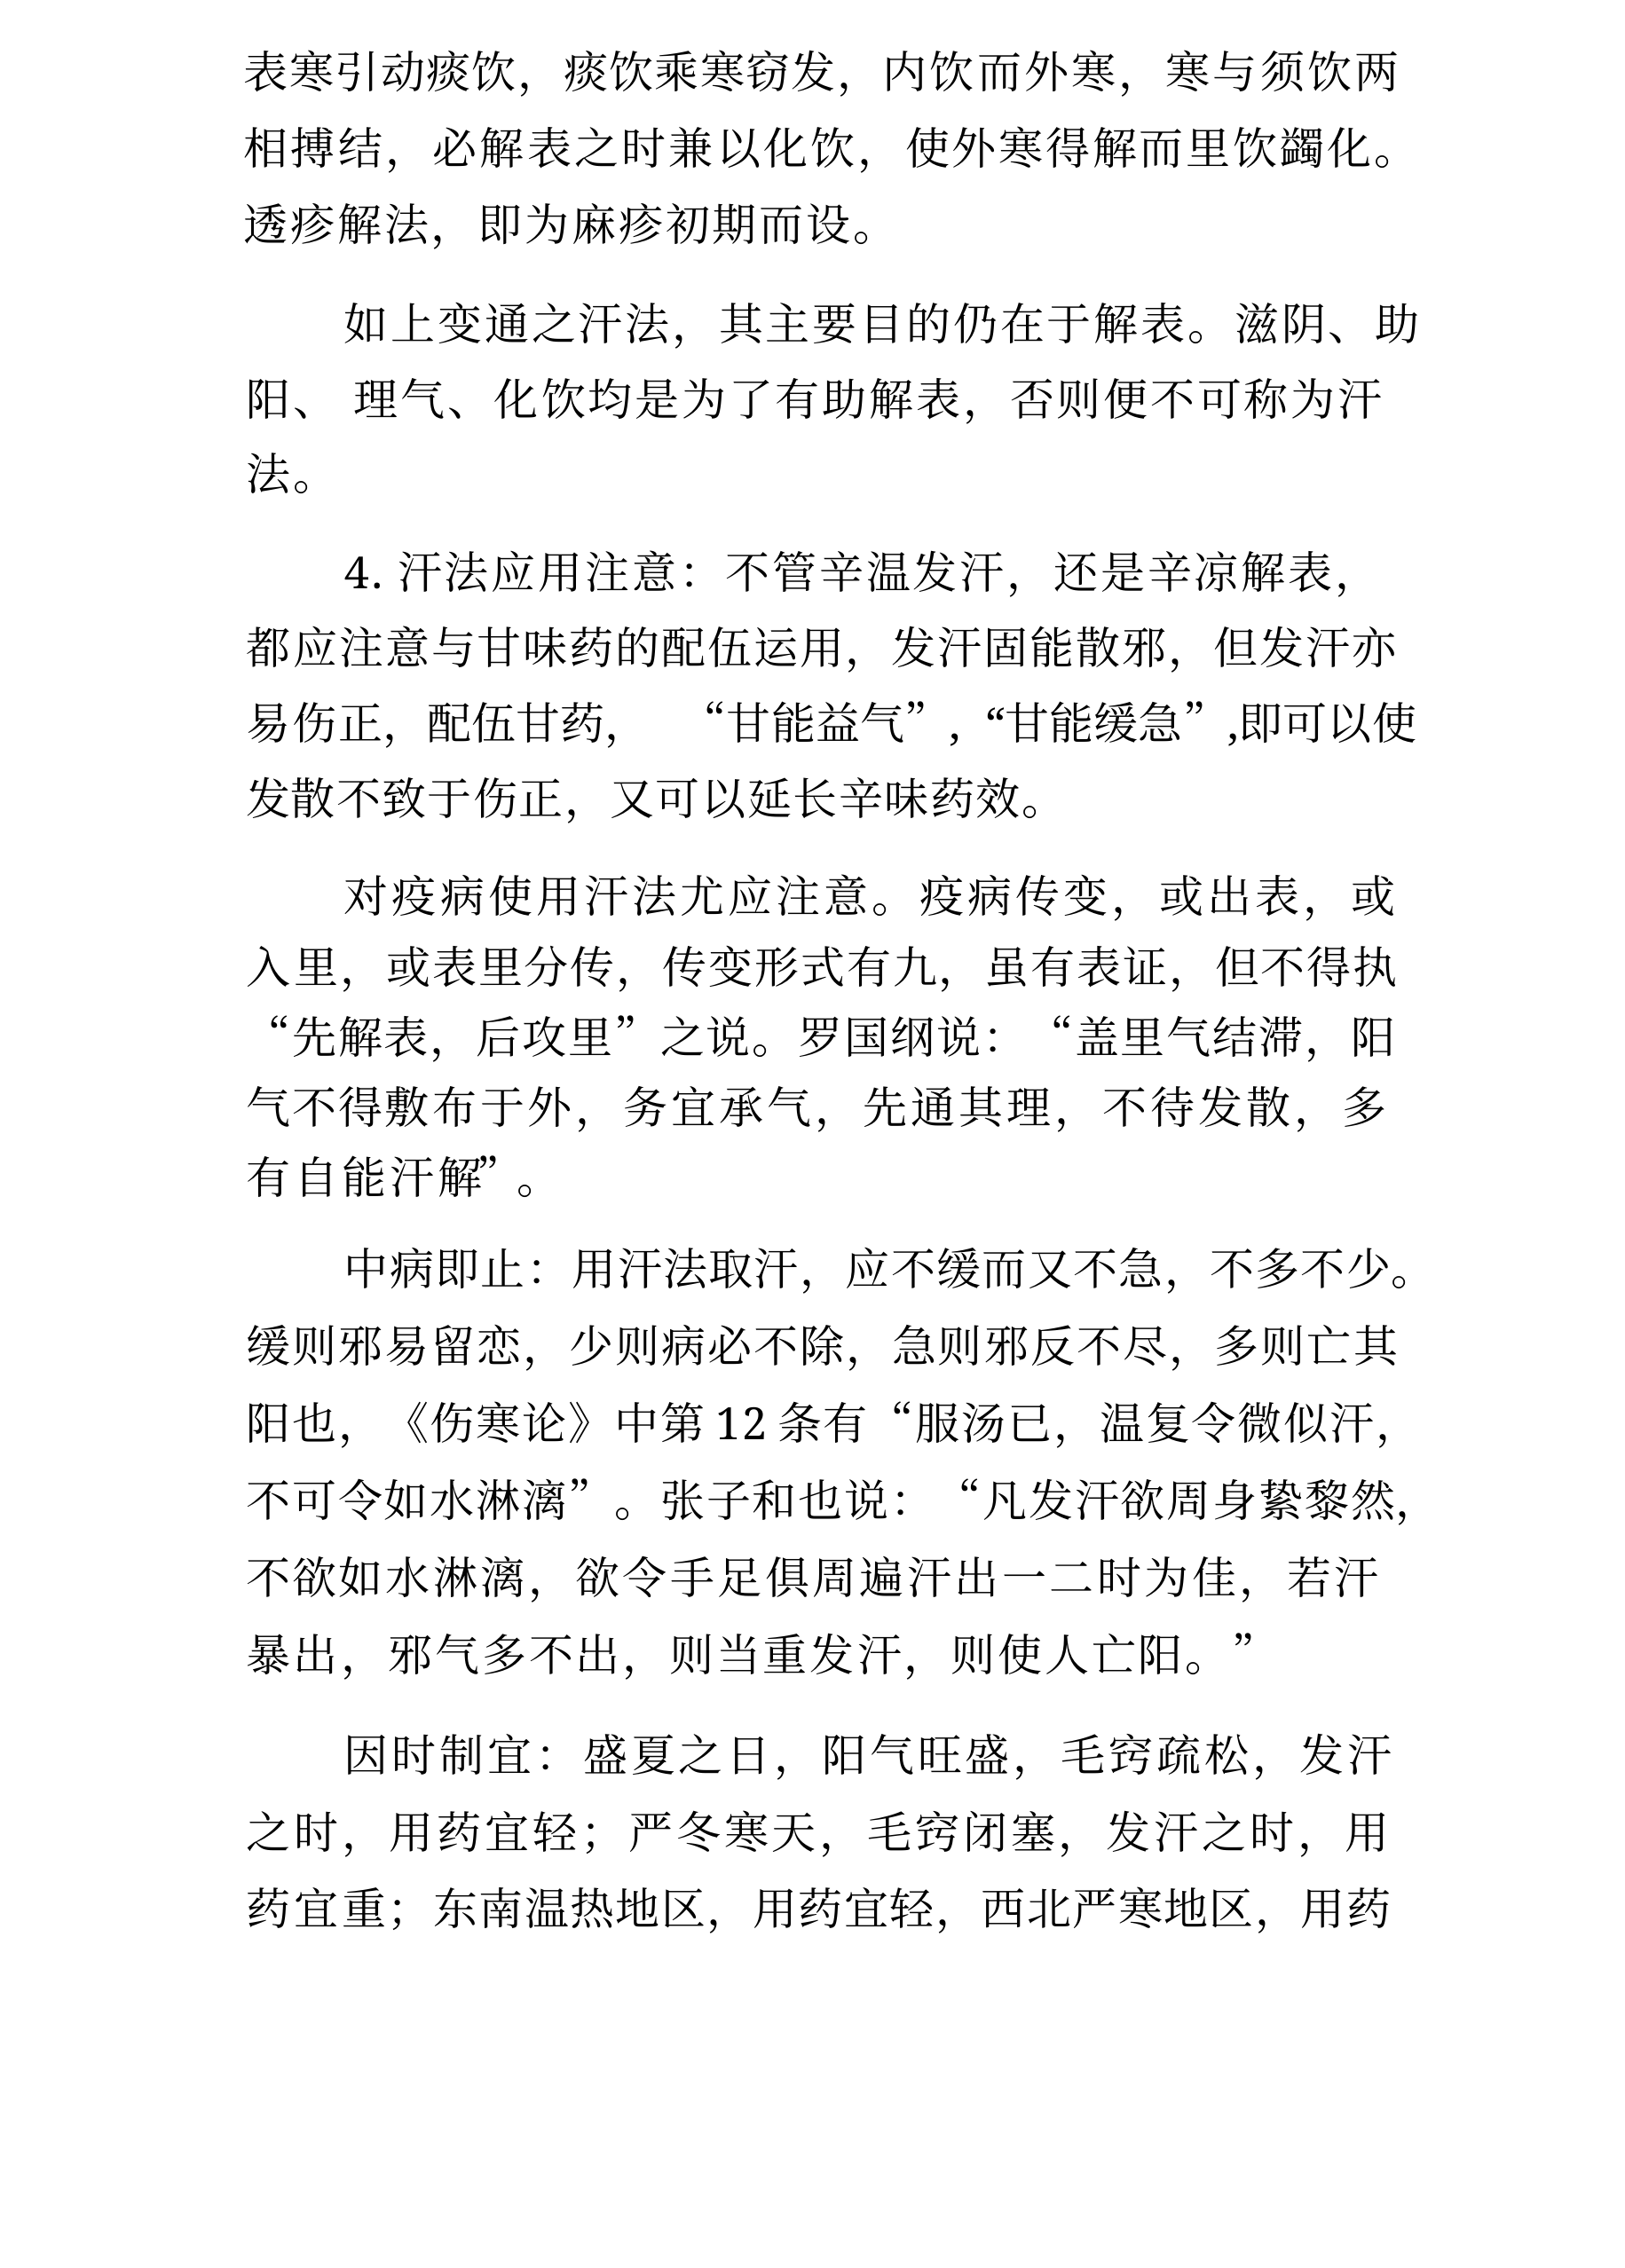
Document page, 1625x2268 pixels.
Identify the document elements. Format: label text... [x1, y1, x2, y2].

text 中病即止：用汗法取汗，应不缓而又不急，不多不少。缓则邪易留恋，少则病必不除，急则邪反不尽，多则亡其阳也，《伤寒论》中第12条有“服汤已，温复令微似汗，不可令如水淋漓”。张子和也说：“凡发汗欲周身絷黎然，不欲如水淋漓，欲令手足俱周遍汗出一二时为佳，若汗暴出，邪气多不出，则当重发汗，则使人亡阳。” [246, 1234, 1422, 1683]
text 4. 汗法应用注意：不管辛温发汗，还是辛凉解表，都应注意与甘味药的配伍运用，发汗固能散邪，但发汗亦易伤正，配伍甘药， “甘能益气”, “甘能缓急”,即可以使发散不致于伤正，又可以延长辛味药效。 [246, 537, 1424, 827]
text 对疫病使用汗法尤应注意。疫病传变，或出表，或入里，或表里分传，传变形式有九，虽有表证，但不得执“先解表，后攻里”之说。罗国纲说：“盖里气结滞，阳气不得敷布于外，务宜承气，先通其理，不待发散，多有自能汗解”。 [246, 862, 1424, 1206]
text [246, 1721, 1421, 1937]
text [243, 37, 1431, 254]
text 如上变通之汗法，其主要目的仍在于解表。滋阴、助阳、 理气、化饮均是为了有助解表，否则便不可称为汗法。 [246, 289, 1424, 503]
